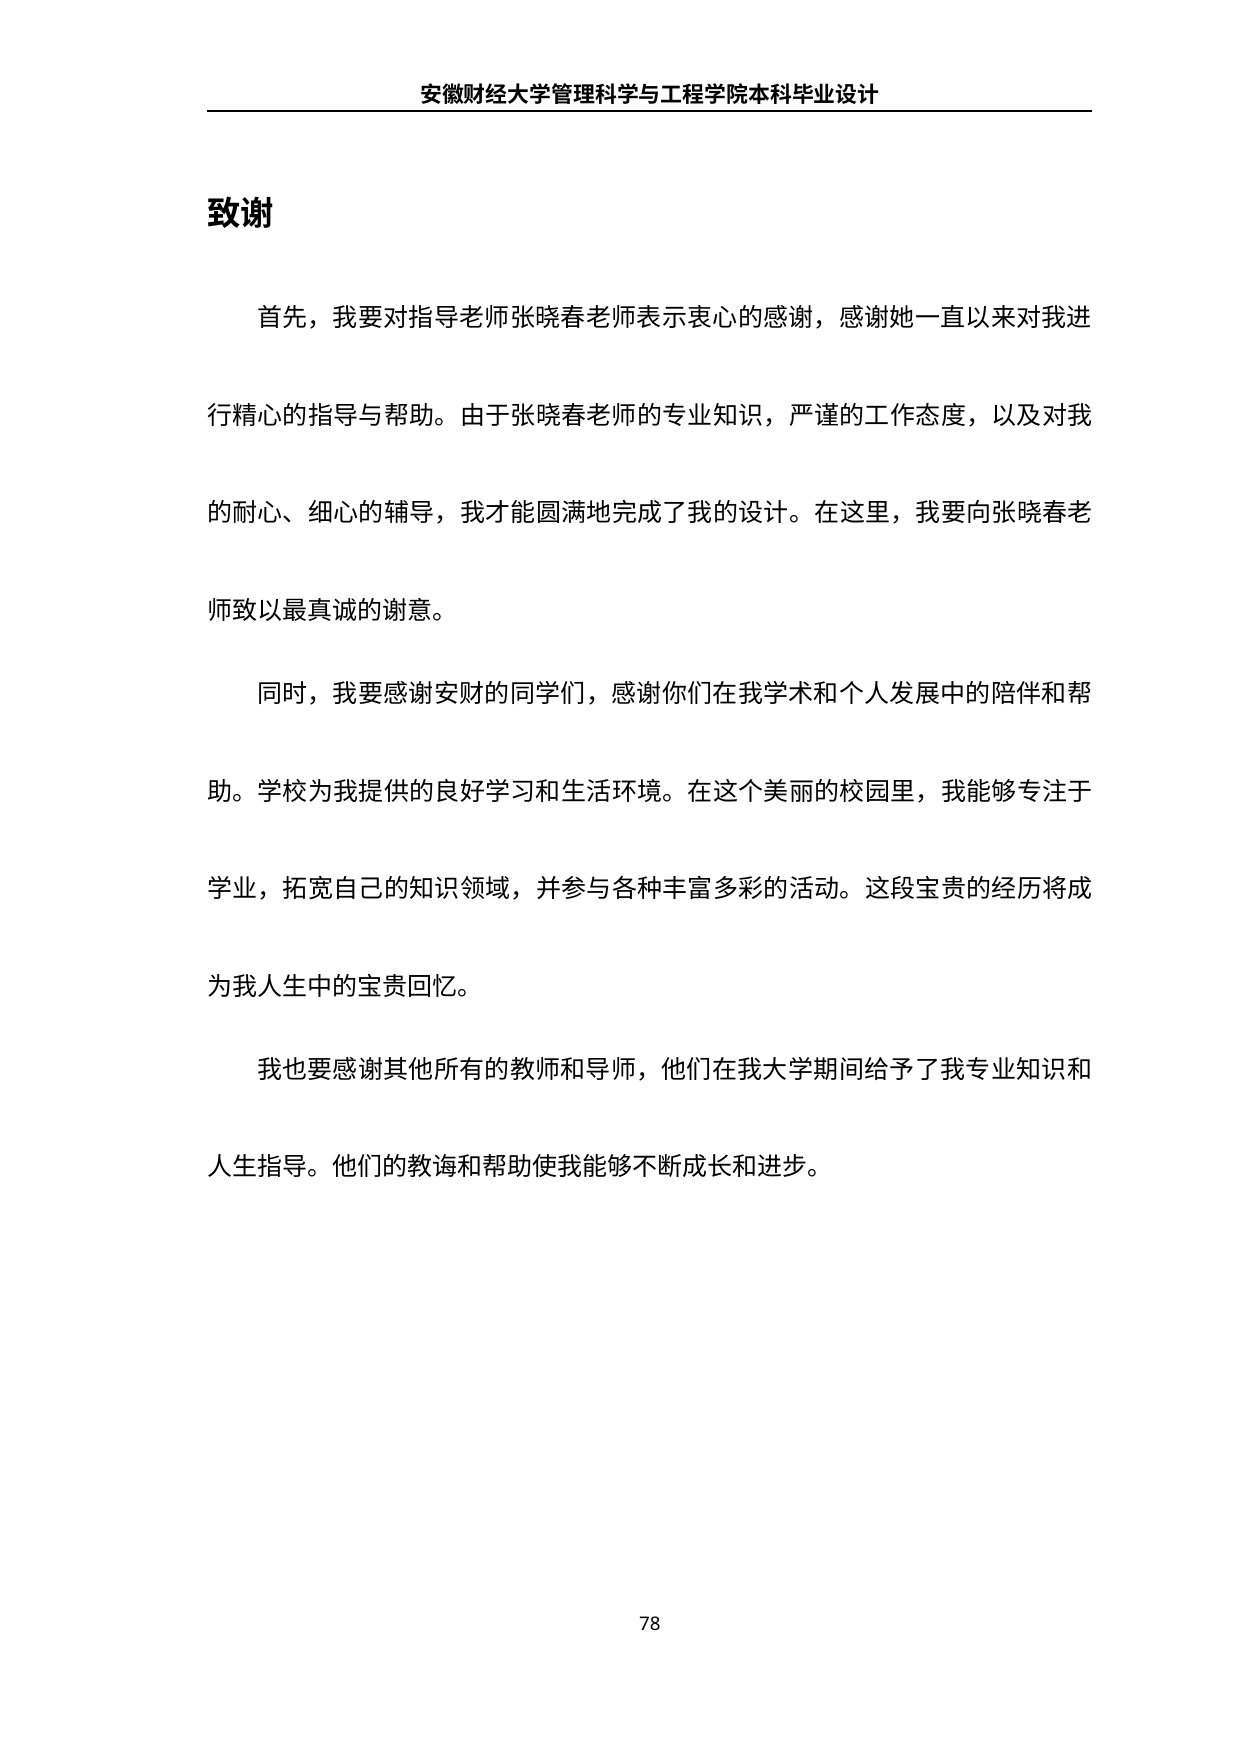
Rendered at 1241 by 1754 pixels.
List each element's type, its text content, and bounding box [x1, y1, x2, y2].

subtitle 致谢 [207, 178, 1092, 243]
text 我也要感谢其他所有的教师和导师，他们在我大学期间给予了我专业知识和人生指导。他们的教诲和帮助使我能够不断成长和进步。 [207, 1035, 1092, 1197]
text 首先，我要对指导老师张晓春老师表示衷心的感谢，感谢她一直以来对我进行精心的指导与帮助。由于张晓春老师的专业知识，严谨的工作态度，以及对我的耐心、细心的辅导，我才能圆满地完成了我的设计。在这里，我要向张晓春老师致以最真诚的谢意。 [207, 283, 1092, 641]
text 同时，我要感谢安财的同学们，感谢你们在我学术和个人发展中的陪伴和帮助。学校为我提供的良好学习和生活环境。在这个美丽的校园里，我能够专注于学业，拓宽自己的知识领域，并参与各种丰富多彩的活动。这段宝贵的经历将成为我人生中的宝贵回忆。 [207, 659, 1092, 1017]
